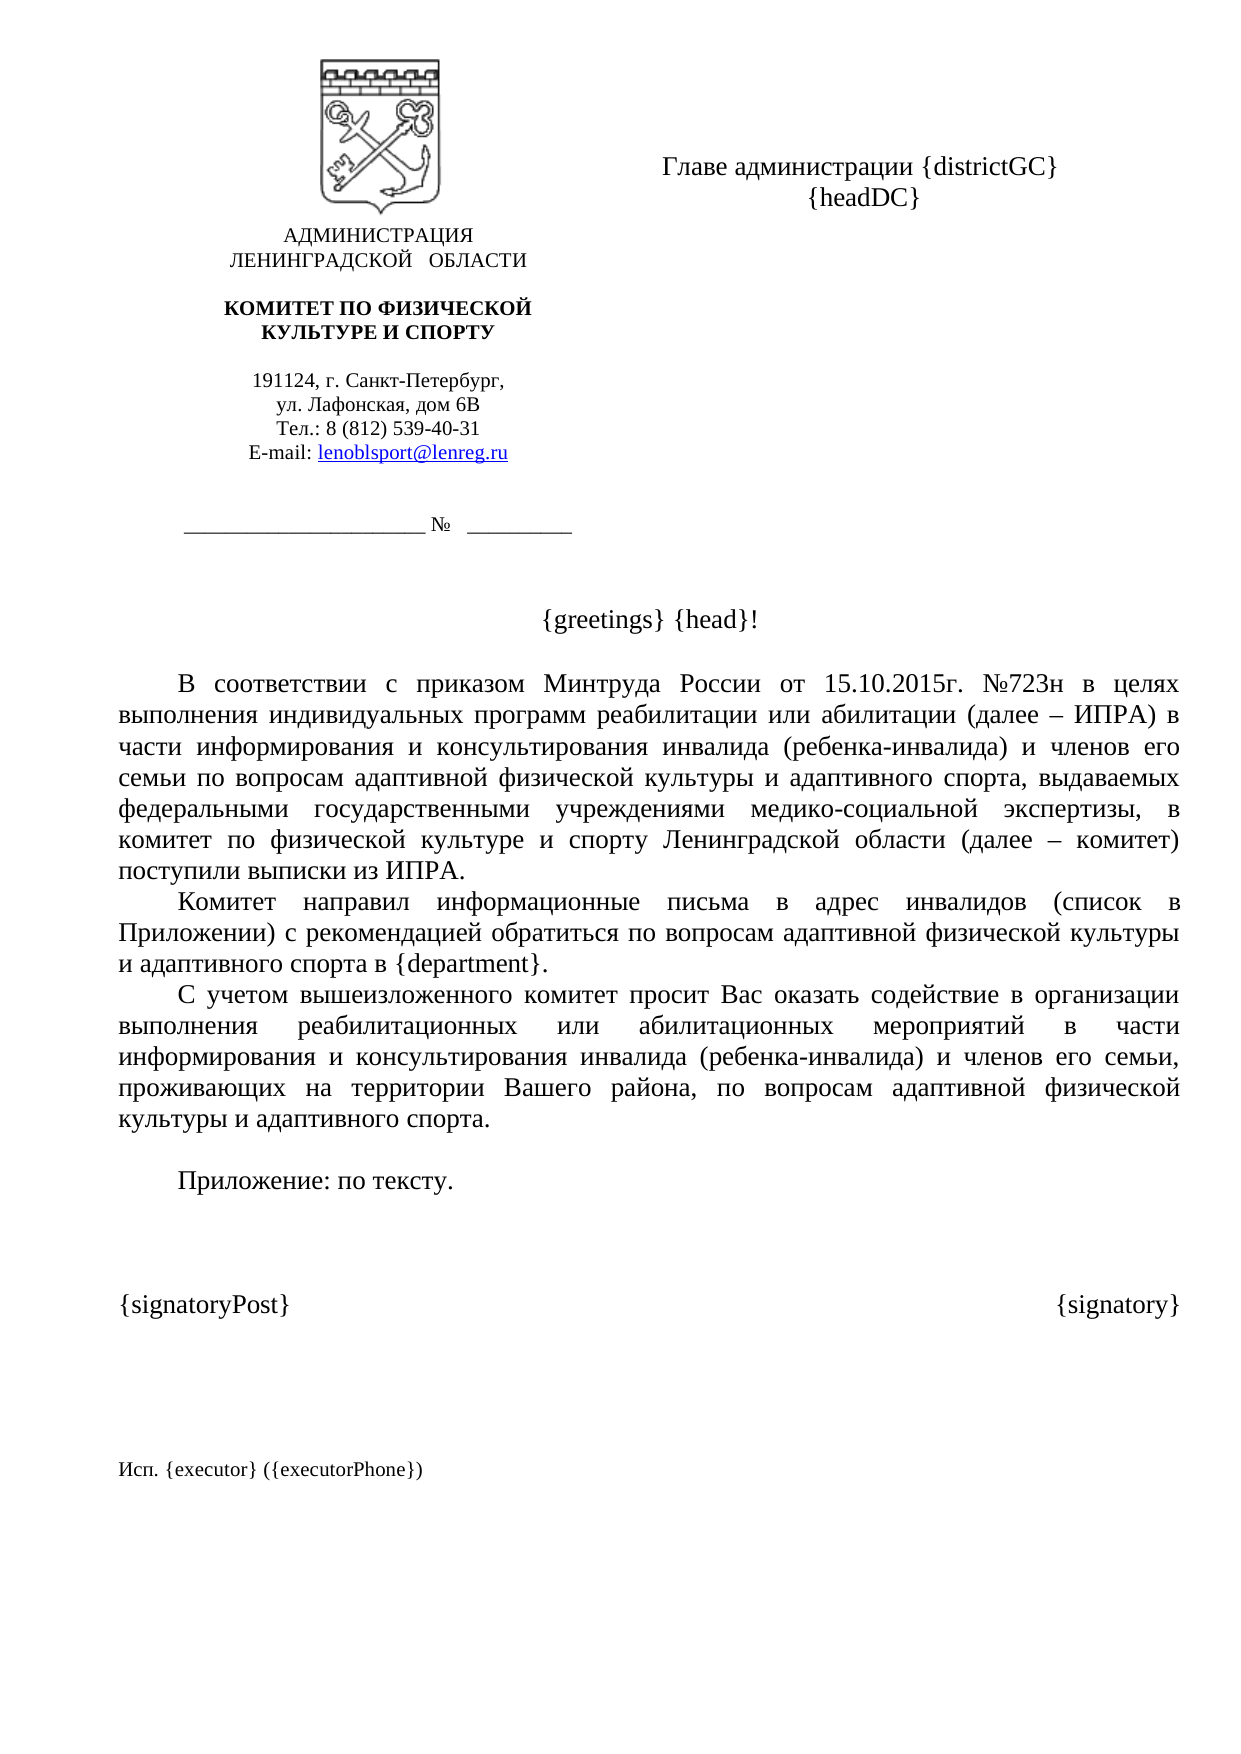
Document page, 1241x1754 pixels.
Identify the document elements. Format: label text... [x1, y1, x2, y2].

table_header {signatoryPost} [107, 1289, 443, 1320]
picture [319, 58, 465, 224]
text Исп. {executor} ({executorPhone}) [118, 1455, 1181, 1482]
text Приложение: по тексту. [118, 1164, 1181, 1196]
text В соответствии с приказом Минтруда России от 15.10.2015г. №723н в целях выполнения индивидуальных программ реабилитации или абилитации (далее – ИПРА) в части информирования и консультирования инвалида (ребенка-инвалида) и членов его семьи по вопросам адаптивной физической культуры и адаптивного спорта, выдаваемых федеральными государственными учреждениями медико-социальной экспертизы, в комитет по физической культуре и спорту Ленинградской области (далее – комитет) поступили выписки из ИПРА. [118, 668, 1181, 885]
table_header Главе администрации {districtGC} {headDC} [650, 59, 1078, 570]
text Комитет направил информационные письма в адрес инвалидов (список в Приложении) с рекомендацией обратиться по вопросам адаптивной физической культуры и адаптивного спорта в {department}. [118, 885, 1181, 978]
text {greetings} {head}! [118, 603, 1181, 634]
table_header АДМИНИСТРАЦИЯ ЛЕНИНГРАДСКОЙ ОБЛАСТИ КОМИТЕТ ПО ФИЗИЧЕСКОЙ КУЛЬТУРЕ И СПОРТУ 191124, г. Санкт-Петербург, ул. Лафонская, дом 6В Тел.: 8 (812) 539-40-31 E-mail: lenoblsport@lenreg.ru _______________________ № __________ [107, 59, 649, 570]
text С учетом вышеизложенного комитет просит Вас оказать содействие в организации выполнения реабилитационных или абилитационных мероприятий в части информирования и консультирования инвалида (ребенка-инвалида) и членов его семьи, проживающих на территории Вашего района, по вопросам адаптивной физической культуры и адаптивного спорта. [118, 978, 1181, 1133]
table_header {signatory} [443, 1289, 1192, 1320]
